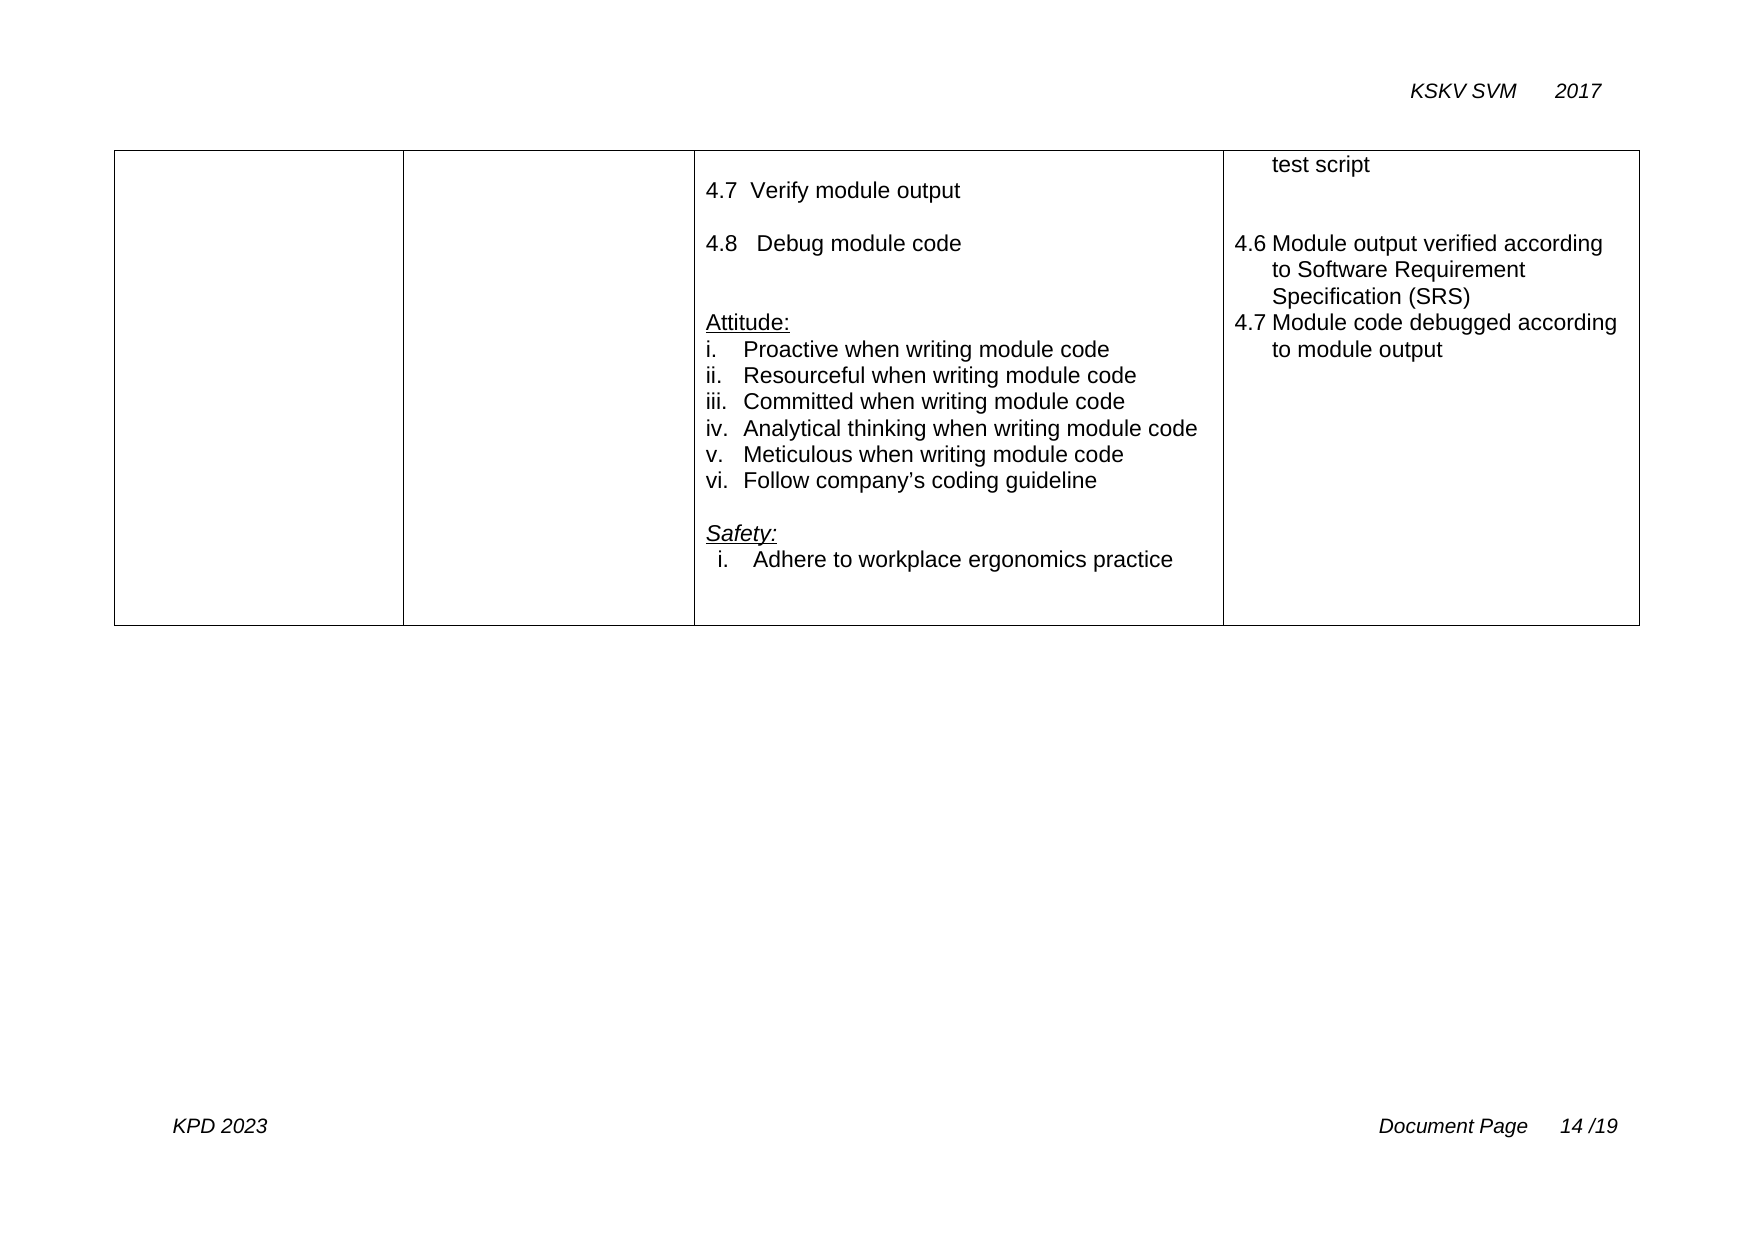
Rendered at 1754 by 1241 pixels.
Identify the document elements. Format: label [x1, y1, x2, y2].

table_cell [695, 151, 1223, 625]
table_cell [115, 151, 403, 625]
table_cell [404, 151, 694, 625]
table_cell [1224, 151, 1639, 625]
